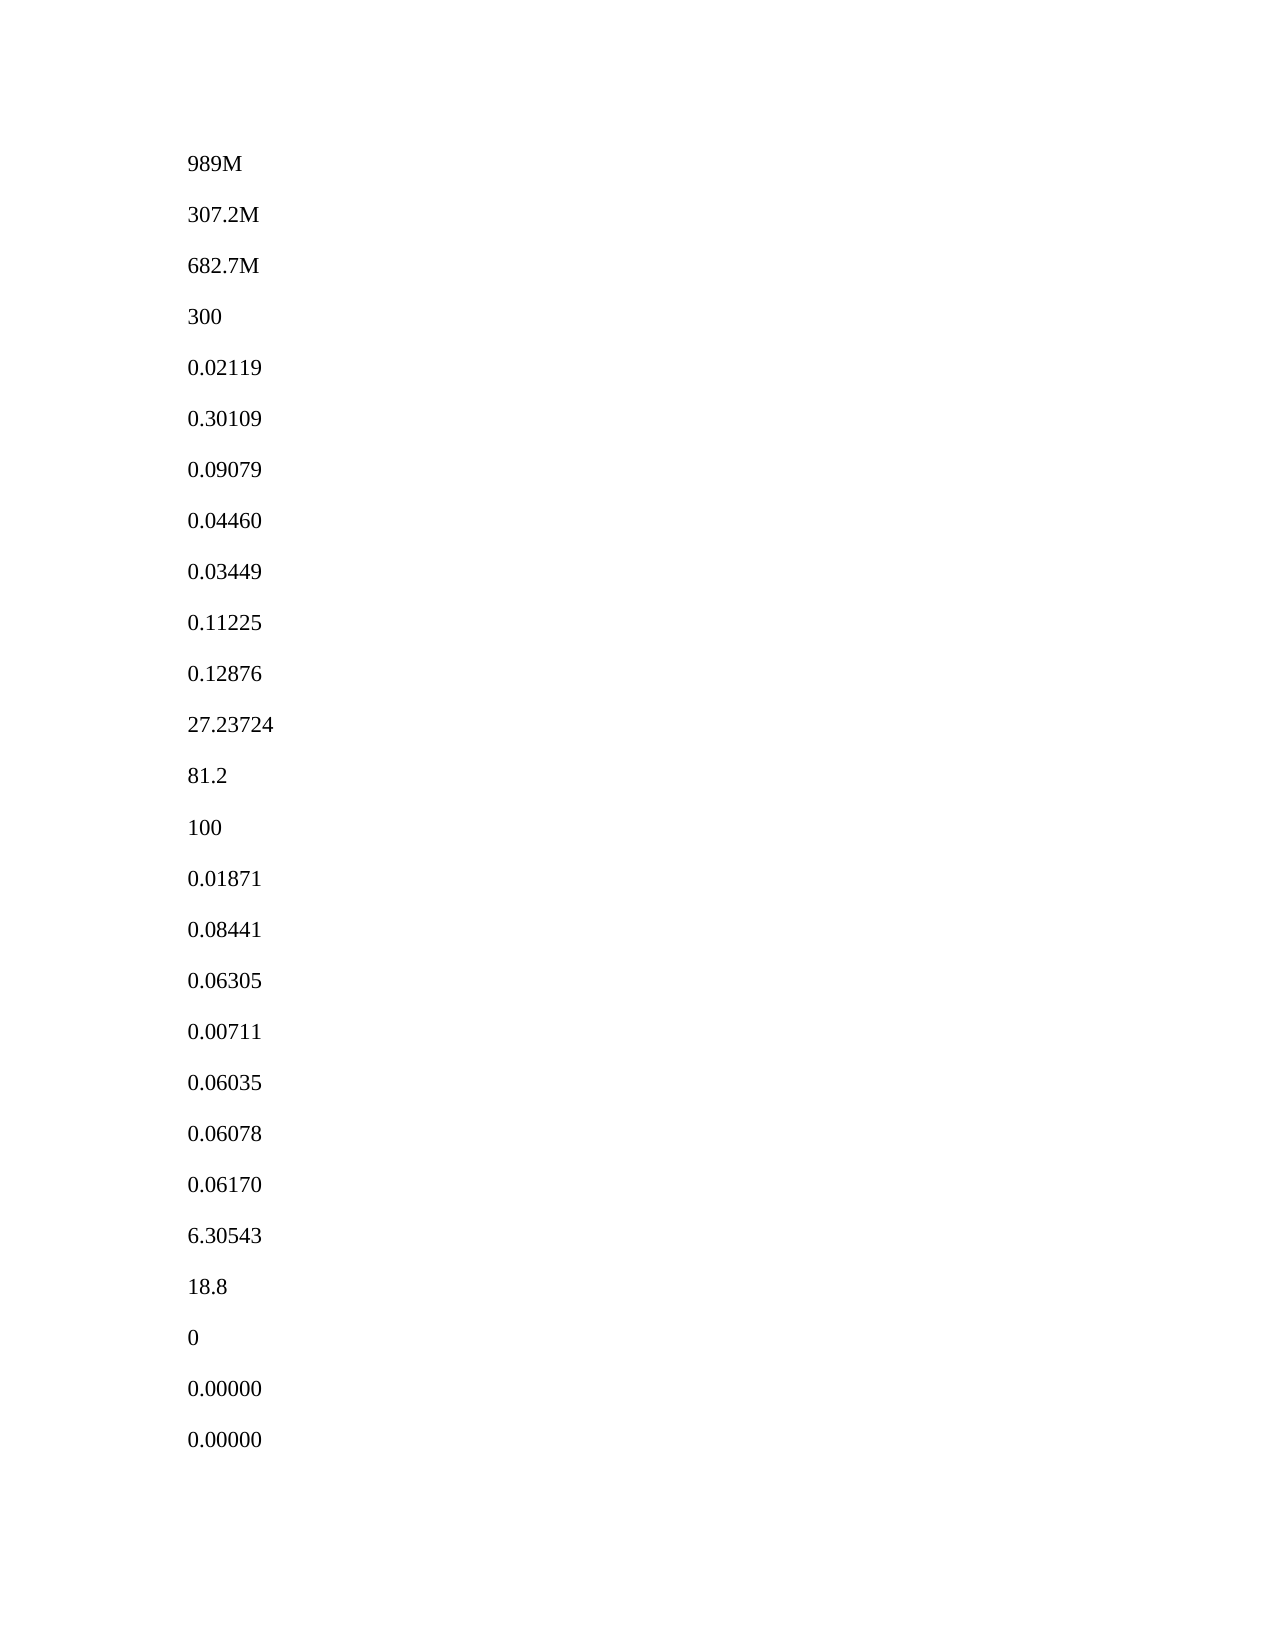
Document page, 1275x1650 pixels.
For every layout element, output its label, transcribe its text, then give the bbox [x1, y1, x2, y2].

table_cell 0.06305 [176, 967, 1076, 1018]
table_cell 0.11225 [176, 609, 1076, 660]
table_cell 0.12876 [176, 660, 1076, 711]
table_cell 6.30543 [176, 1222, 1076, 1273]
table_cell 0.00711 [176, 1018, 1076, 1069]
table_cell 0.02119 [176, 354, 1076, 405]
table_cell 0.06078 [176, 1120, 1076, 1171]
table_cell 0.06170 [176, 1171, 1076, 1222]
table_cell 81.2 [176, 763, 1076, 813]
table_cell 0.08441 [176, 916, 1076, 967]
table_cell 0.09079 [176, 456, 1076, 507]
table_cell 0 [176, 1324, 1076, 1375]
table_cell 18.8 [176, 1273, 1076, 1324]
table_cell 300 [176, 303, 1076, 354]
table_cell 27.23724 [176, 711, 1076, 762]
table_cell 307.2M [176, 201, 1076, 252]
table_cell 100 [176, 814, 1076, 864]
table_cell 0.00000 [176, 1375, 1076, 1426]
table_cell 0.30109 [176, 405, 1076, 456]
table_cell 0.01871 [176, 865, 1076, 916]
table_cell 0.06035 [176, 1069, 1076, 1120]
table_header 989M [176, 150, 1076, 201]
table_cell 0.00000 [176, 1426, 1076, 1477]
table_cell 0.03449 [176, 558, 1076, 609]
table_cell 0.04460 [176, 507, 1076, 558]
table_cell 682.7M [176, 252, 1076, 303]
